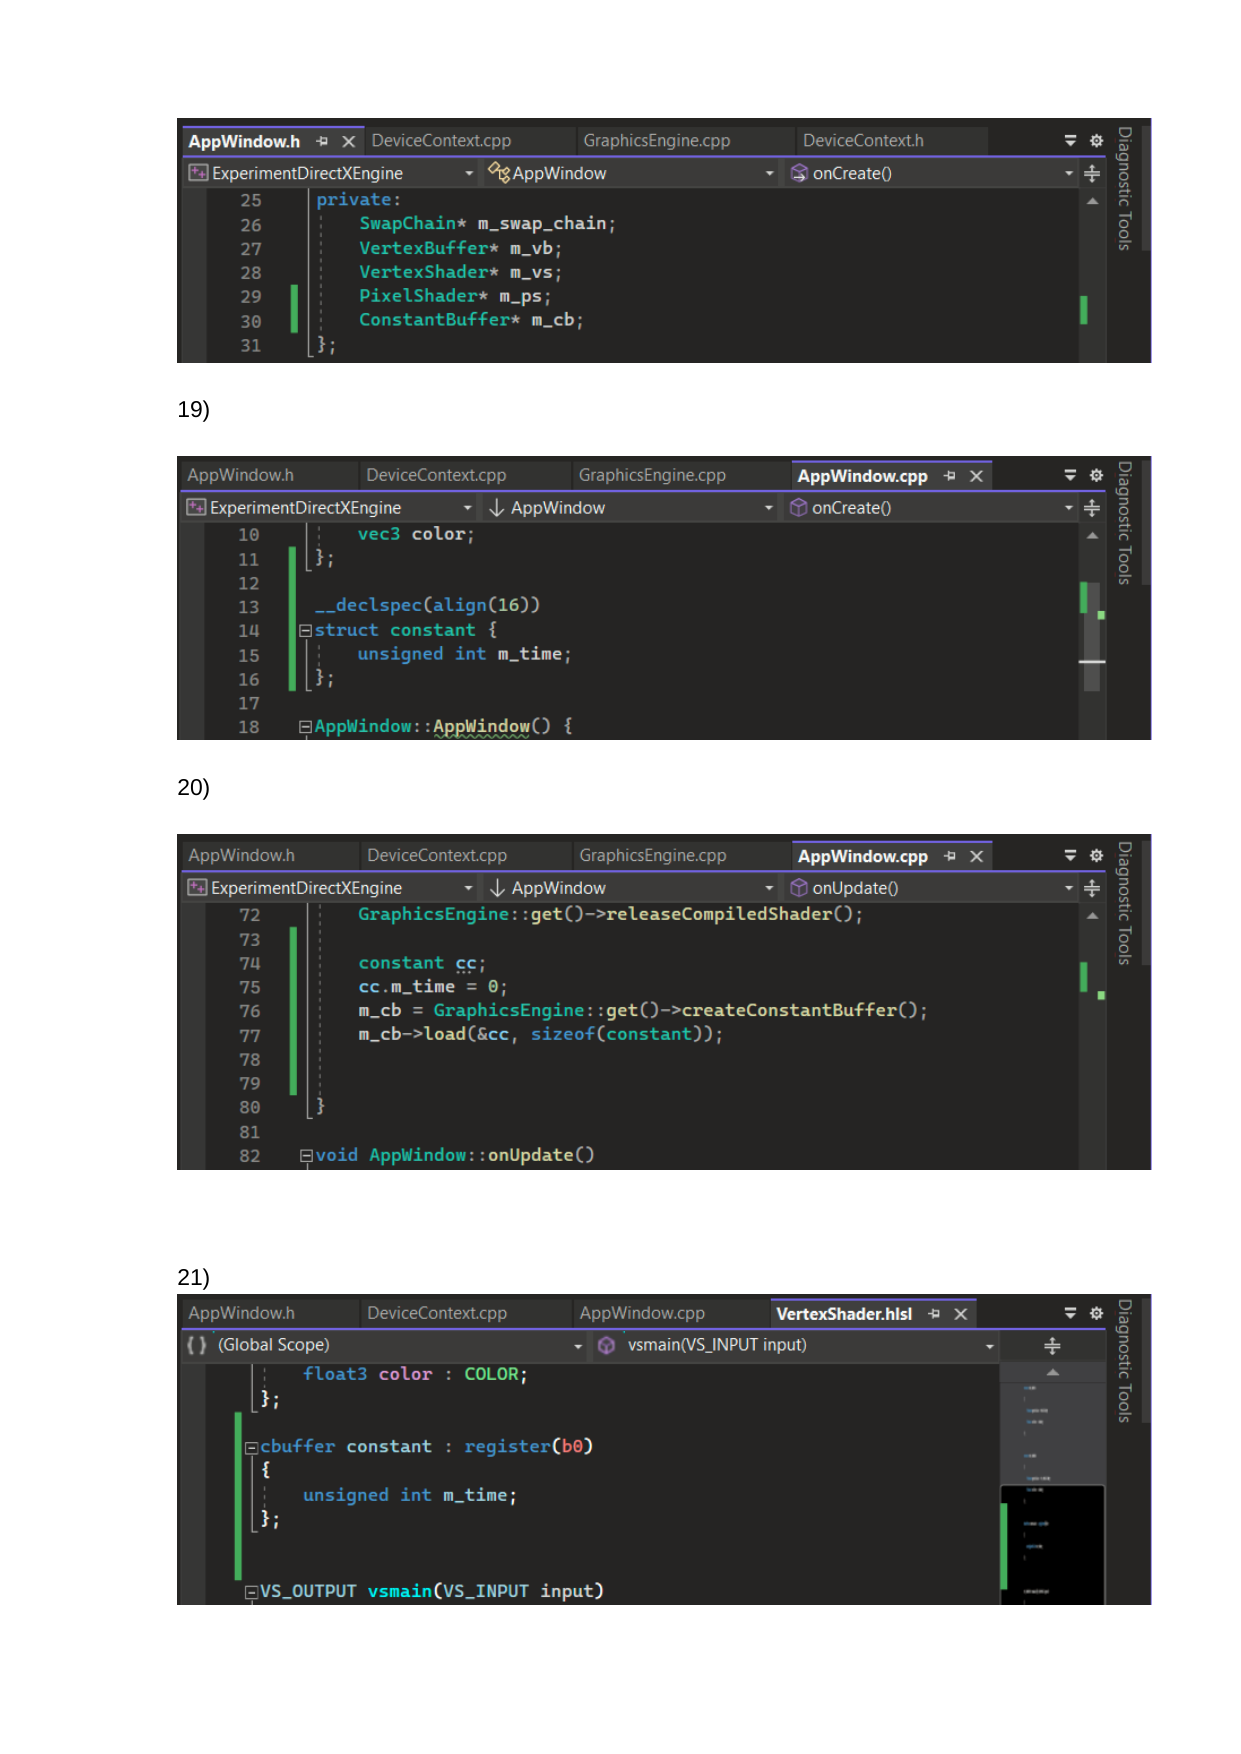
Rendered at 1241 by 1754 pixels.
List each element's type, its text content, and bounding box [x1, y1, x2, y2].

picture [177, 1294, 1152, 1605]
text 20) [177, 774, 1152, 800]
text 19) [177, 396, 1152, 423]
picture [177, 456, 1152, 740]
text 21) [177, 1264, 1152, 1291]
picture [177, 834, 1152, 1170]
picture [177, 118, 1152, 363]
